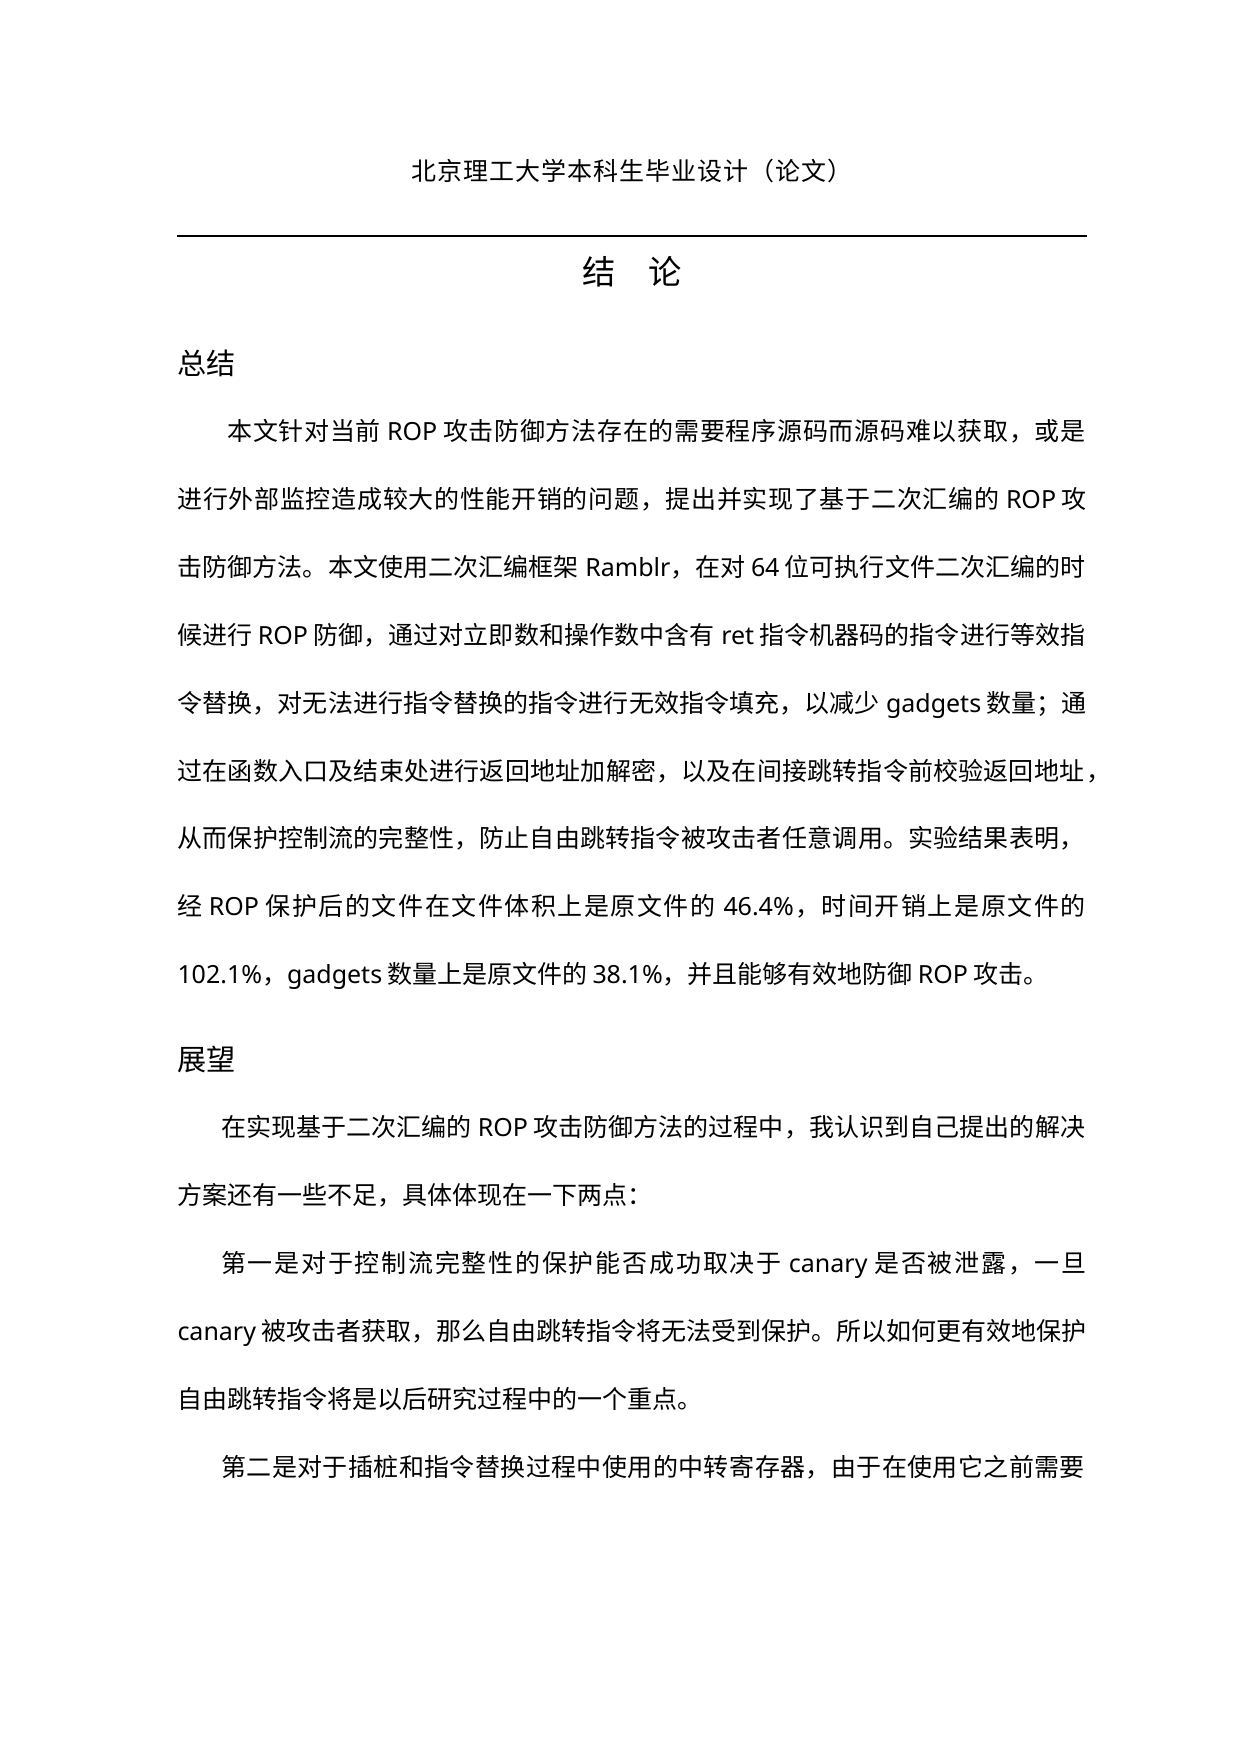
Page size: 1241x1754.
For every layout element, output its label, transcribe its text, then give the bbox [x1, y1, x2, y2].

subtitle 展望 [177, 1024, 1087, 1092]
text 在实现基于二次汇编的ROP攻击防御方法的过程中，我认识到自己提出的解决方案还有一些不足，具体体现在一下两点： [177, 1092, 1087, 1227]
text 第一是对于控制流完整性的保护能否成功取决于canary是否被泄露，一旦canary被攻击者获取，那么自由跳转指令将无法受到保护。所以如何更有效地保护自由跳转指令将是以后研究过程中的一个重点。 [177, 1227, 1087, 1431]
subtitle 总结 [177, 328, 1087, 396]
text 本文针对当前ROP攻击防御方法存在的需要程序源码而源码难以获取，或是进行外部监控造成较大的性能开销的问题，提出并实现了基于二次汇编的ROP攻击防御方法。本文使用二次汇编框架Ramblr，在对64位可执行文件二次汇编的时候进行ROP防御，通过对立即数和操作数中含有ret指令机器码的指令进行等效指令替换，对无法进行指令替换的指令进行无效指令填充，以减少gadgets数量；通过在函数入口及结束处进行返回地址加解密，以及在间接跳转指令前校验返回地址，从而保护控制流的完整性，防止自由跳转指令被攻击者任意调用。实验结果表明，经ROP保护后的文件在文件体积上是原文件的46.4%，时间开销上是原文件的102.1%，gadgets数量上是原文件的38.1%，并且能够有效地防御ROP攻击。 [177, 396, 1087, 1007]
text 结 论 [177, 245, 1087, 294]
text 第二是对于插桩和指令替换过程中使用的中转寄存器，由于在使用它之前需要先将其压入栈以方便之后恢复，这可能导致栈上的内容发生变化，从而使程序执行崩溃。所以如何能够在使用中转寄存器的同时不改变栈内容将是以后学习的一个部分。 [177, 1431, 1087, 1499]
